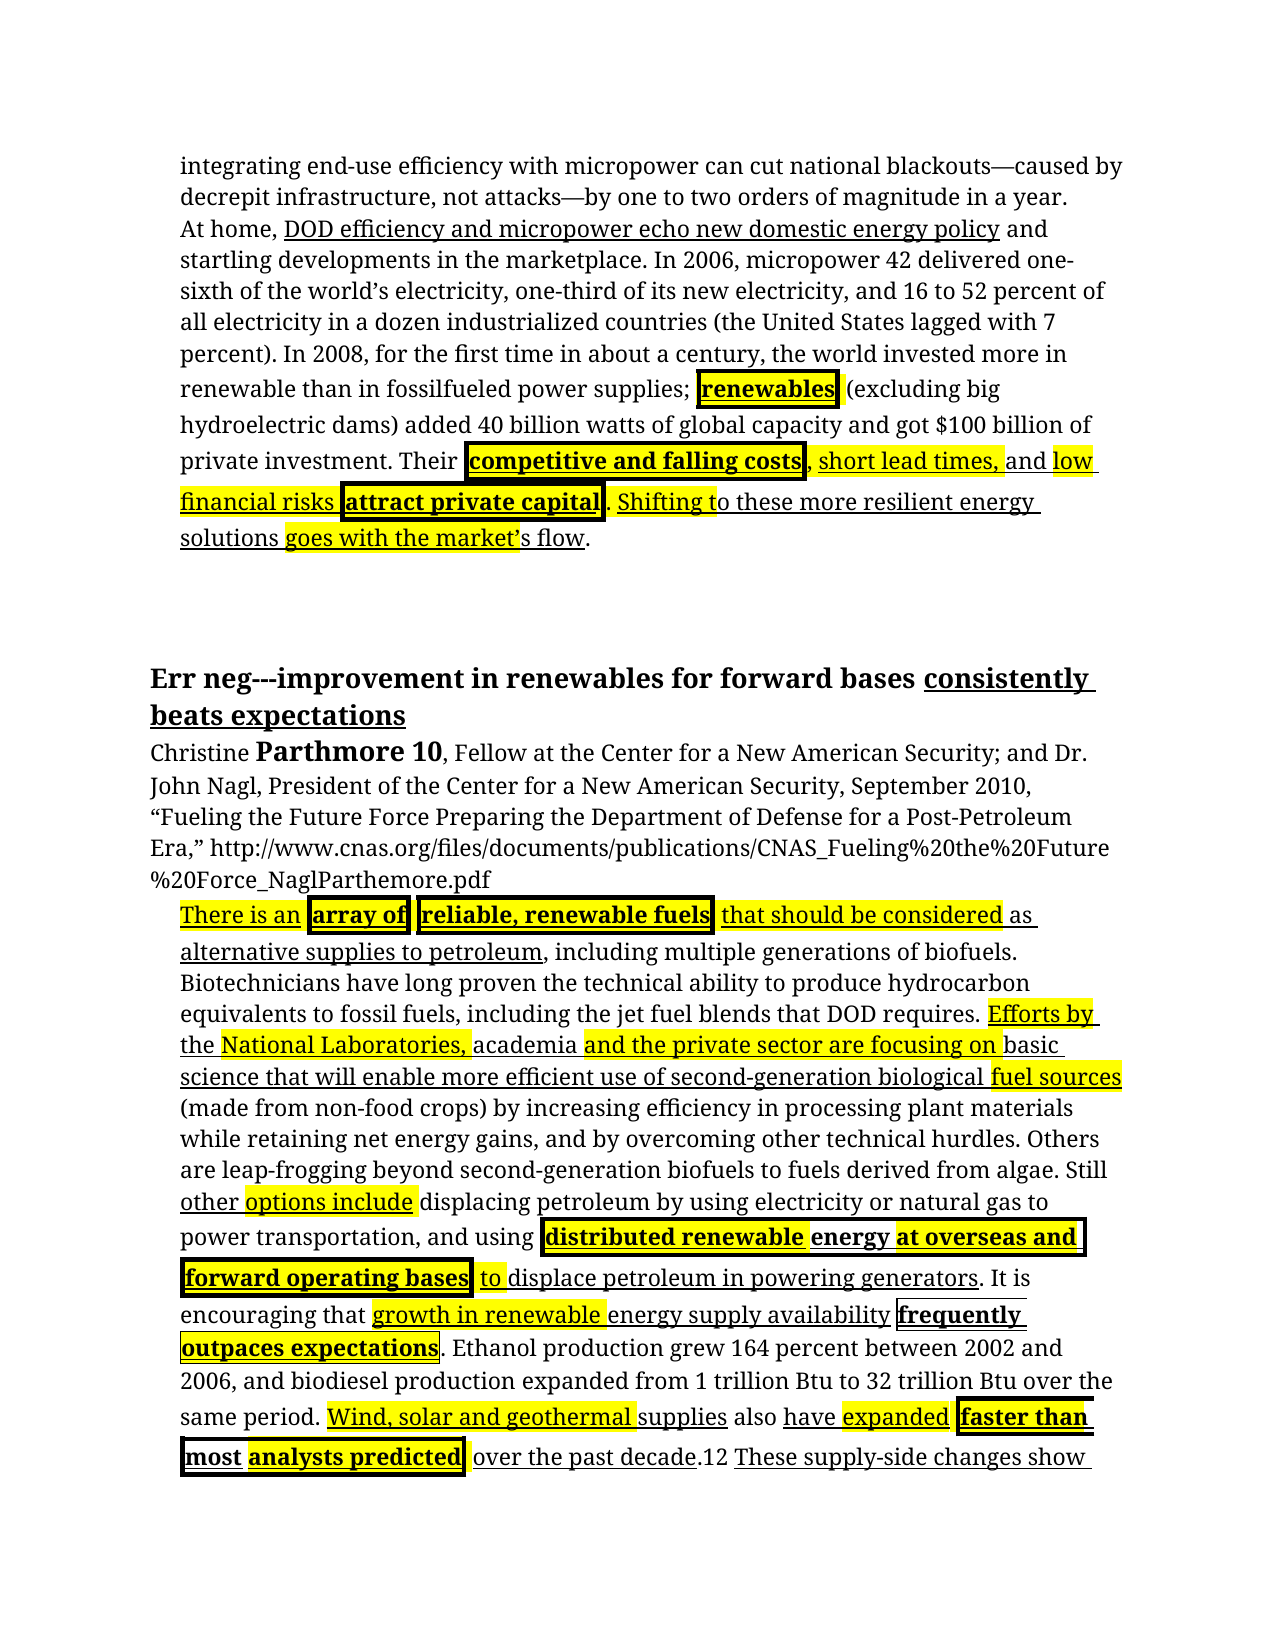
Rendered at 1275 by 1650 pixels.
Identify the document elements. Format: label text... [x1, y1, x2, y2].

text Christine Parthmore 10, Fellow at the Center for a New American Security; and Dr. John Nagl, President of the Center for a New American Security, September 2010, “Fueling the Future Force Preparing the Department of Defense for a Post-Petroleum Era,” http://www.cnas.org/files/documents/publications/CNAS_Fueling%20the%20Future%20Force_NaglParthemore.pdf [150, 733, 1125, 895]
text At home, DOD efficiency and micropower echo new domestic energy policy and startling developments in the marketplace. In 2006, micropower 42 delivered one-sixth of the world’s electricity, one-third of its new electricity, and 16 to 52 percent of all electricity in a dozen industrialized countries (the United States lagged with 7 percent). In 2008, for the first time in about a century, the world invested more in renewable than in fossilfueled power supplies; renewables (excluding big hydroelectric dams) added 40 billion watts of global capacity and got $100 billion of private investment. Their competitive and falling costs, short lead times, and low financial risks attract private capital. Shifting to these more resilient energy solutions goes with the market’s flow. [180, 212, 1125, 553]
subtitle Err neg---improvement in renewables for forward bases consistently beats expectations [150, 659, 1125, 733]
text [180, 895, 1125, 1477]
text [180, 150, 1125, 212]
